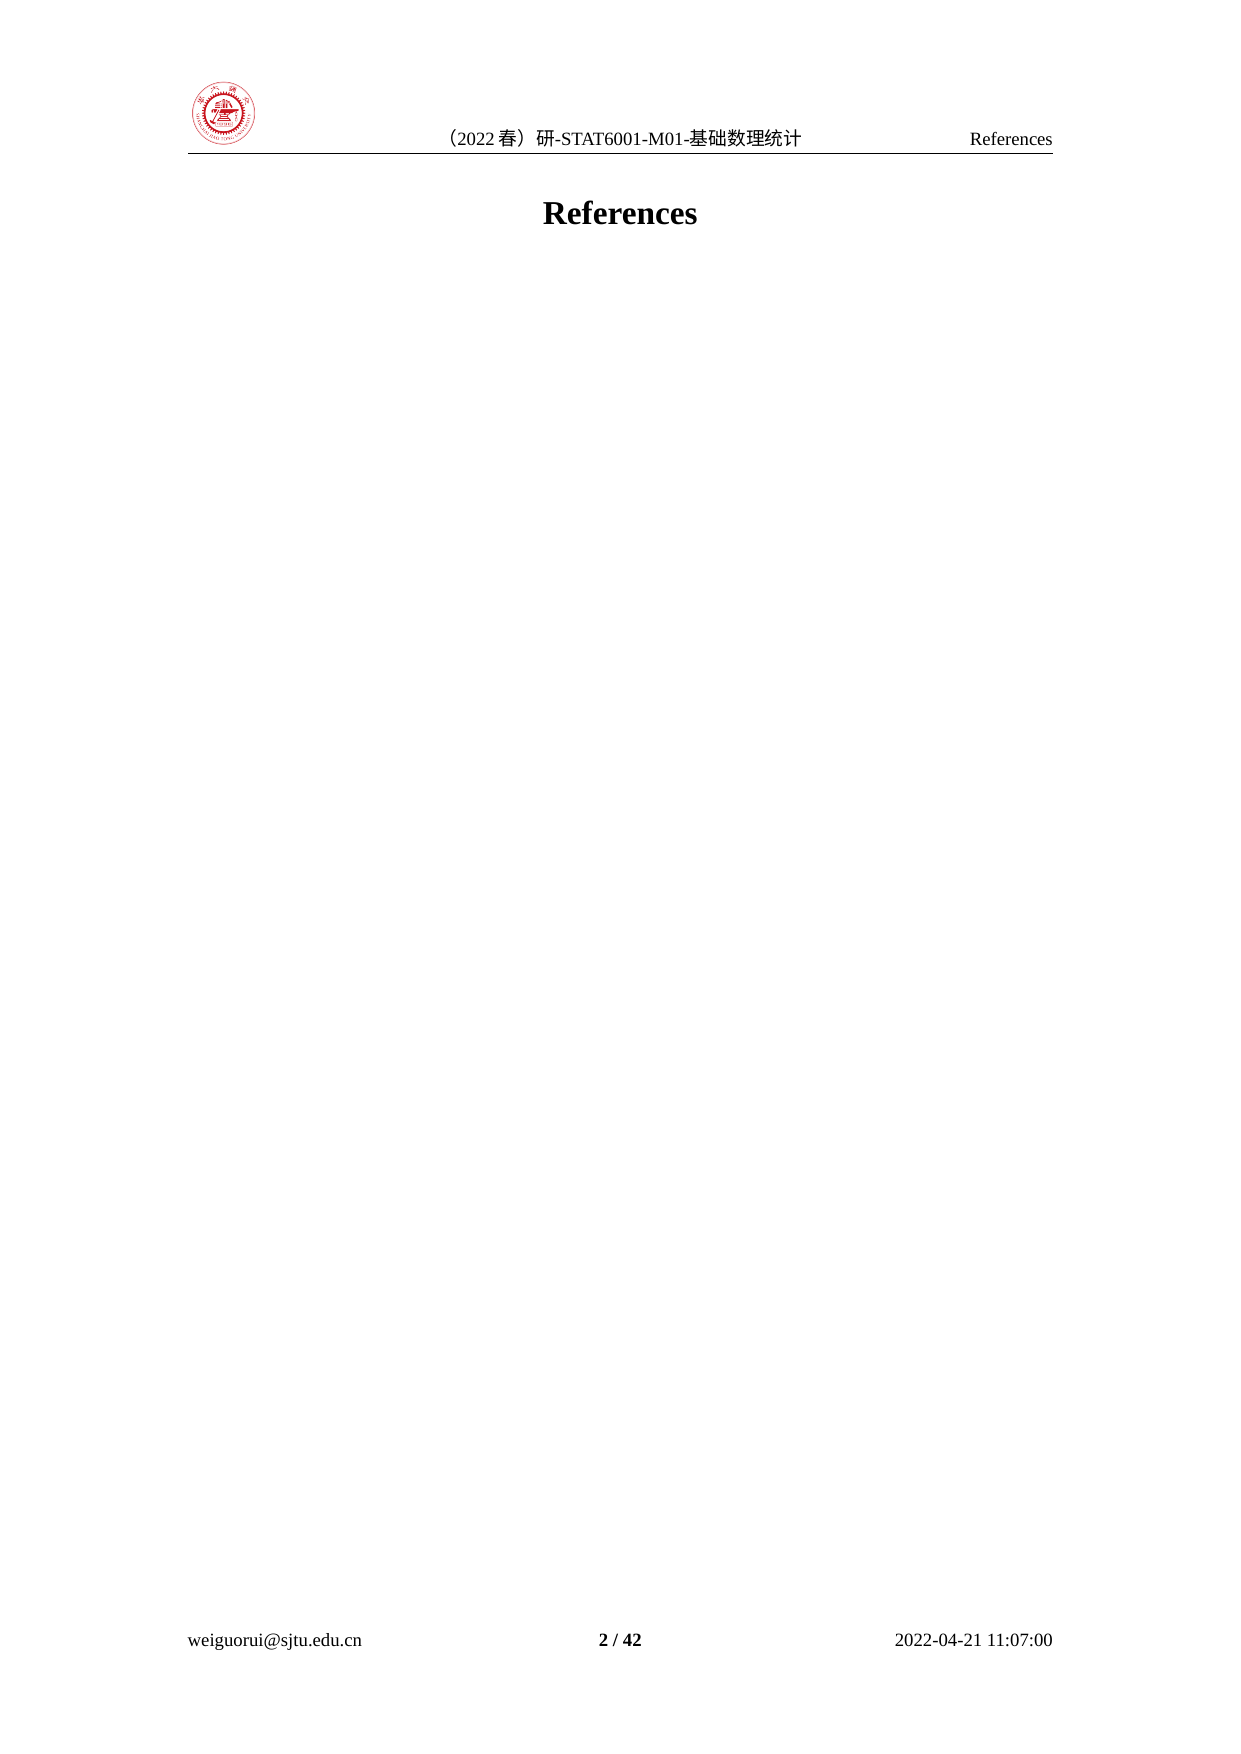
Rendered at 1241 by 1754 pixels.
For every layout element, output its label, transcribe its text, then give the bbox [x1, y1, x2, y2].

picture [188, 77, 259, 148]
text References [187, 180, 1053, 245]
